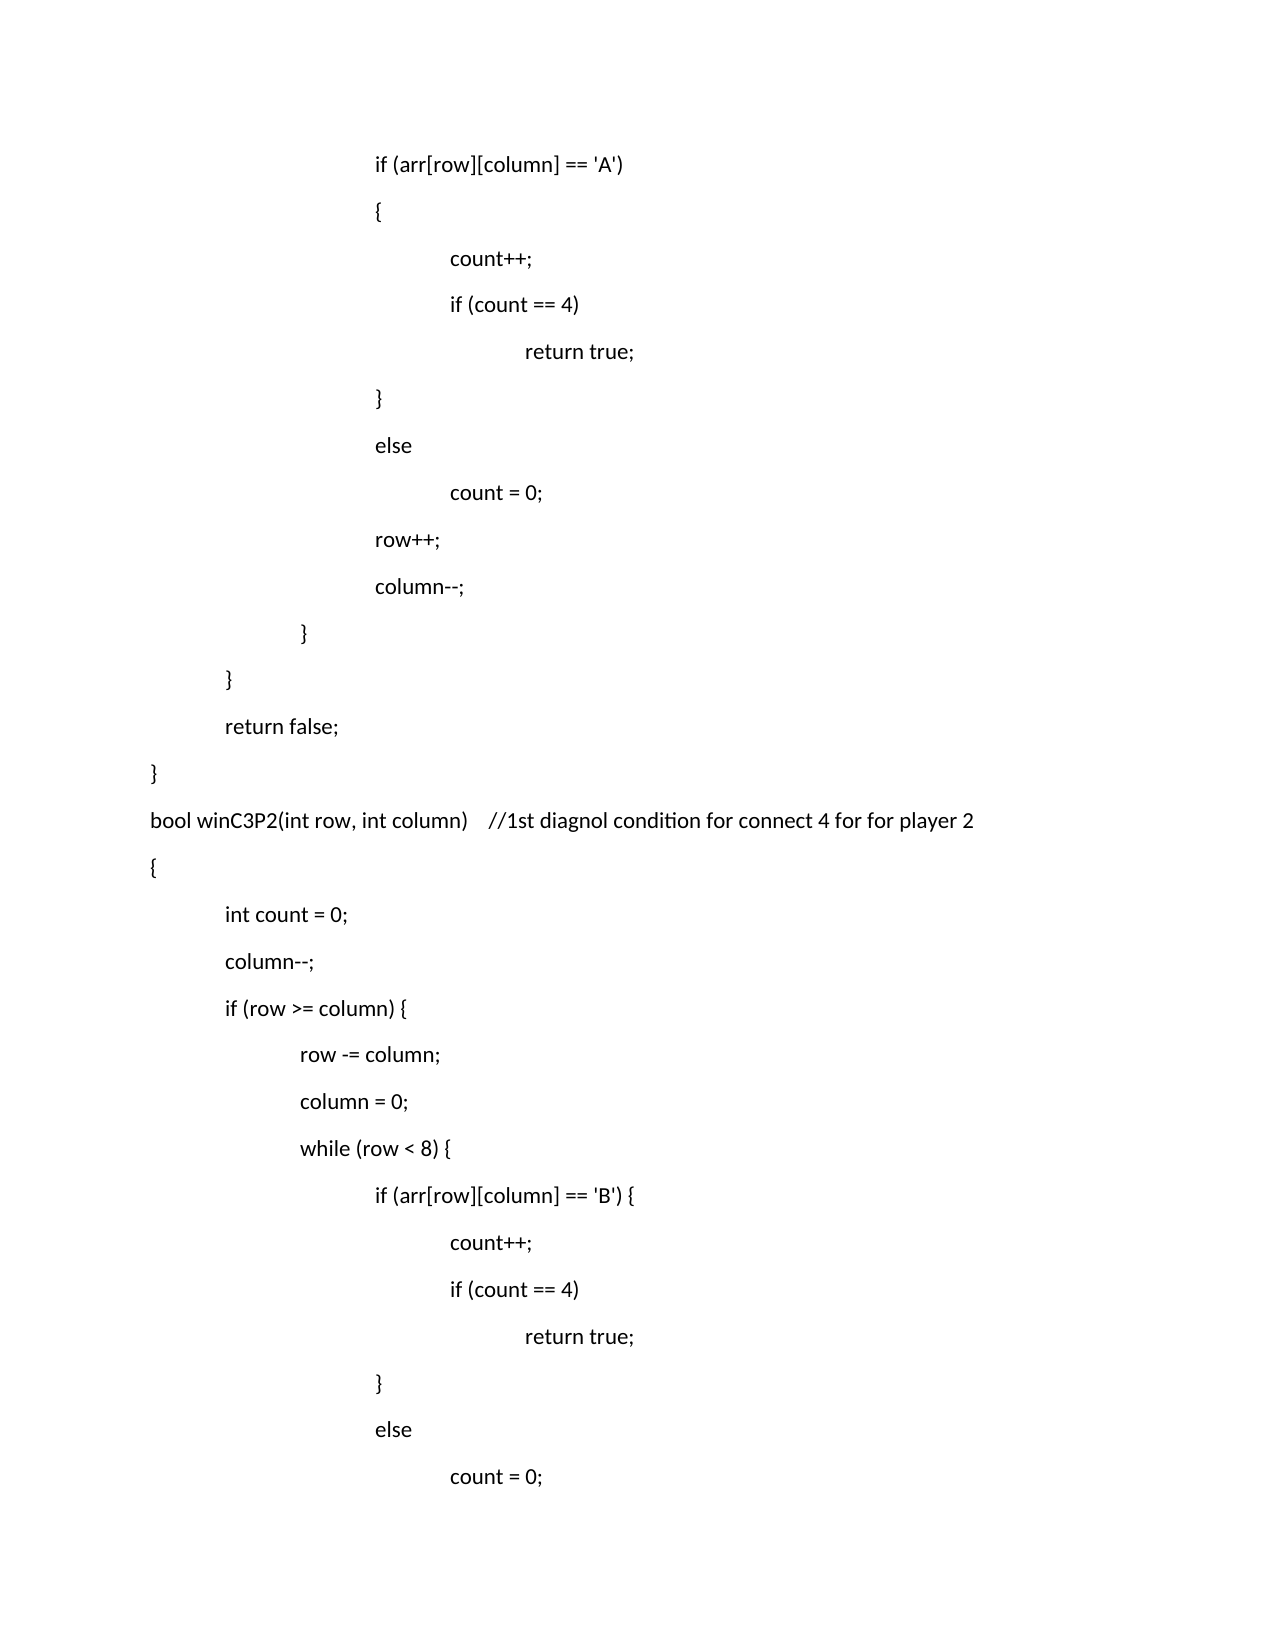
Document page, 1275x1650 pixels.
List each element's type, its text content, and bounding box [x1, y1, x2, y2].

text column--; [150, 572, 1125, 600]
text column = 0; [150, 1087, 1125, 1116]
text { [150, 853, 1125, 881]
text } [150, 619, 1125, 647]
text } [150, 759, 1125, 787]
text if (row >= column) { [150, 994, 1125, 1022]
text int count = 0; [150, 900, 1125, 928]
text count = 0; [150, 478, 1125, 506]
text return false; [150, 712, 1125, 741]
text while (row < 8) { [150, 1134, 1125, 1162]
text if (arr[row][column] == 'A') [150, 150, 1125, 178]
text row++; [150, 525, 1125, 553]
text } [150, 666, 1125, 694]
text count = 0; [150, 1462, 1125, 1491]
text return true; [150, 337, 1125, 366]
text count++; [150, 1228, 1125, 1256]
text return true; [150, 1322, 1125, 1350]
text if (count == 4) [150, 291, 1125, 319]
text bool winC3P2(int row, int column) //1st diagnol condition for connect 4 for for player 2 [150, 806, 1125, 834]
text if (count == 4) [150, 1275, 1125, 1303]
text row -= column; [150, 1041, 1125, 1069]
text { [150, 197, 1125, 225]
text else [150, 431, 1125, 459]
text } [150, 384, 1125, 412]
text count++; [150, 244, 1125, 272]
text if (arr[row][column] == 'B') { [150, 1181, 1125, 1209]
text } [150, 1369, 1125, 1397]
text else [150, 1416, 1125, 1444]
text column--; [150, 947, 1125, 975]
